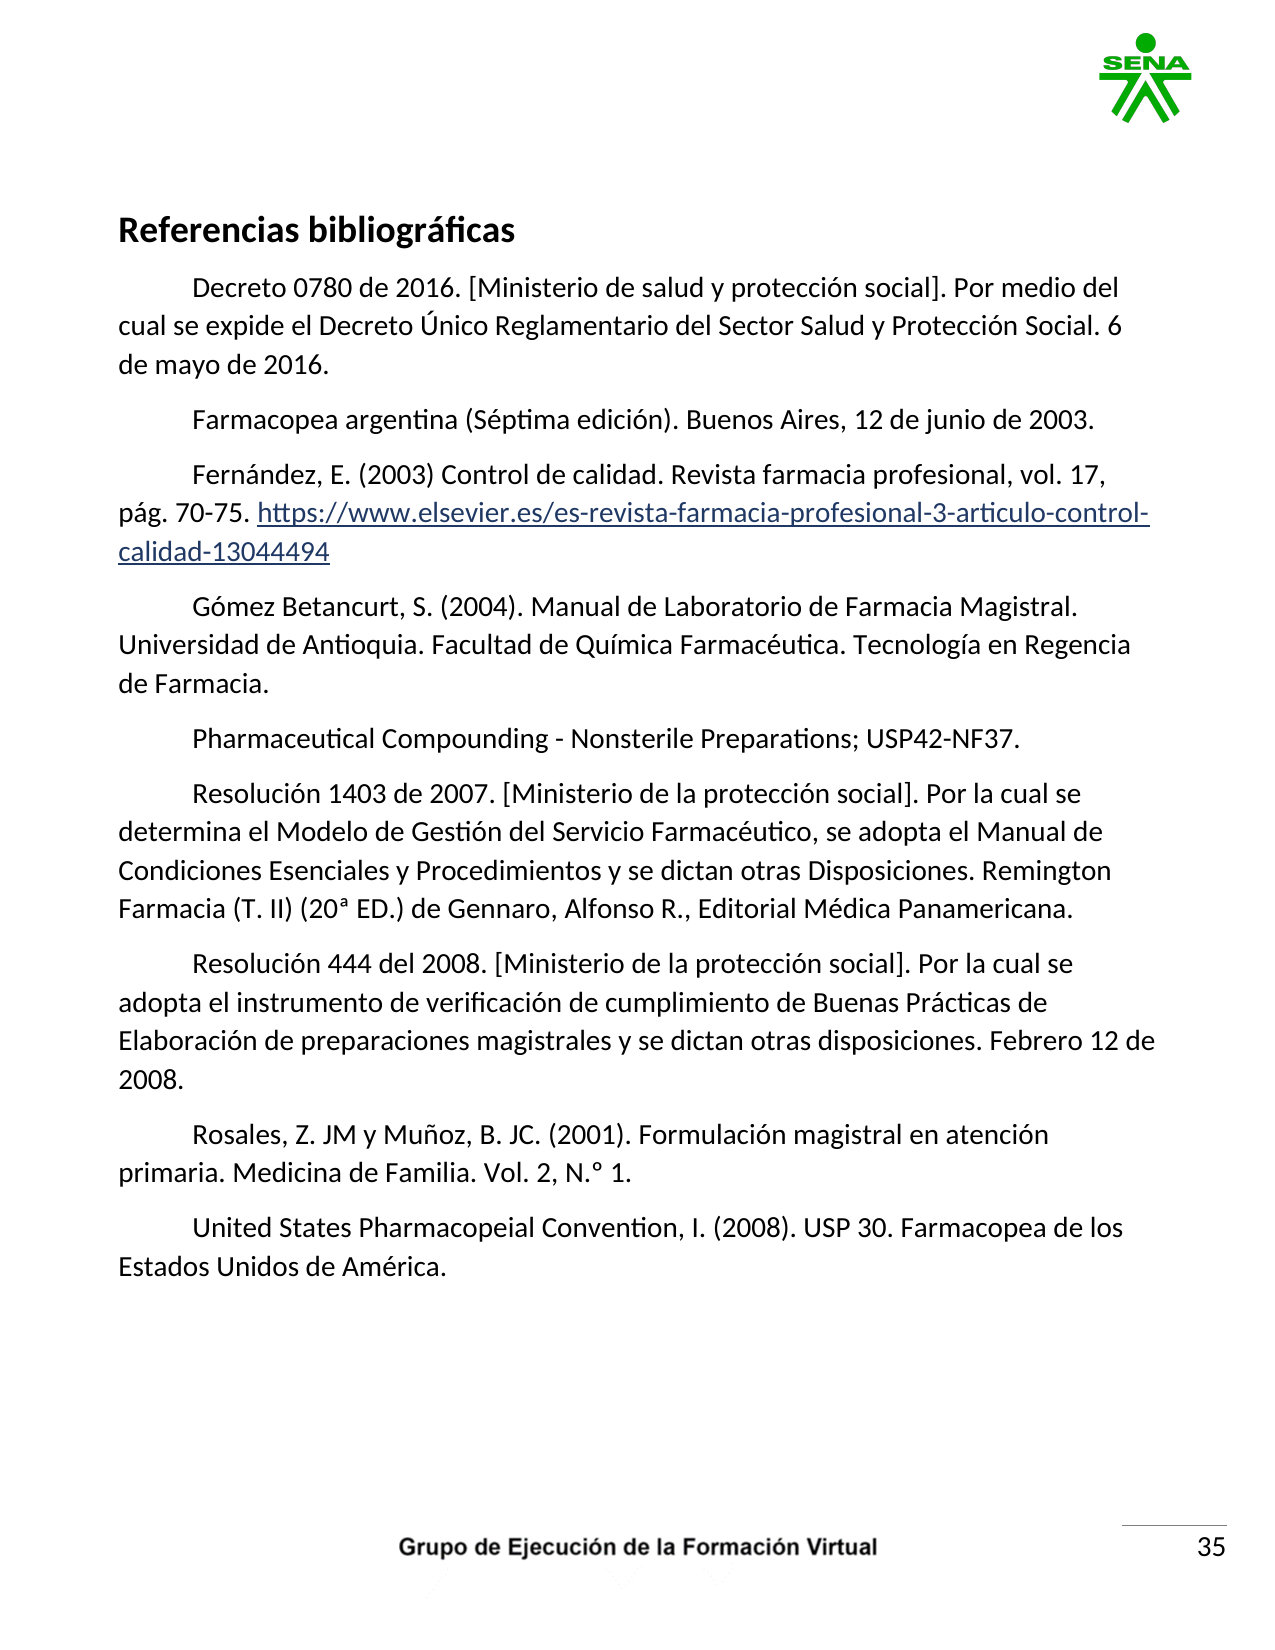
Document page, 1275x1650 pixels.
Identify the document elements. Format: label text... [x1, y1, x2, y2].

text Rosales, Z. JM y Muñoz, B. JC. (2001). Formulación magistral en atención primaria. Medicina de Familia. Vol. 2, N.º 1. [118, 1116, 1157, 1190]
text Fernández, E. (2003) Control de calidad. Revista farmacia profesional, vol. 17, pág. 70-75. https://www.elsevier.es/es-revista-farmacia-profesional-3-articulo-control-calidad-13044494 [118, 456, 1157, 568]
text Gómez Betancurt, S. (2004). Manual de Laboratorio de Farmacia Magistral. Universidad de Antioquia. Facultad de Química Farmacéutica. Tecnología en Regencia de Farmacia. [118, 588, 1157, 700]
text Farmacopea argentina (Séptima edición). Buenos Aires, 12 de junio de 2003. [118, 401, 1157, 436]
text Pharmaceutical Compounding - Nonsterile Preparations; USP42-NF37. [118, 720, 1157, 756]
picture [1099, 33, 1192, 123]
text Resolución 1403 de 2007. [Ministerio de la protección social]. Por la cual se determina el Modelo de Gestión del Servicio Farmacéutico, se adopta el Manual de Condiciones Esenciales y Procedimientos y se dictan otras Disposiciones. Remington Farmacia (T. II) (20ª ED.) de Gennaro, Alfonso R., Editorial Médica Panamericana. [118, 775, 1157, 926]
text Decreto 0780 de 2016. [Ministerio de salud y protección social]. Por medio del cual se expide el Decreto Único Reglamentario del Sector Salud y Protección Social. 6 de mayo de 2016. [118, 269, 1157, 381]
text United States Pharmacopeial Convention, I. (2008). USP 30. Farmacopea de los Estados Unidos de América. [118, 1209, 1157, 1283]
text Resolución 444 del 2008. [Ministerio de la protección social]. Por la cual se adopta el instrumento de verificación de cumplimiento de Buenas Prácticas de Elaboración de preparaciones magistrales y se dictan otras disposiciones. Febrero 12 de 2008. [118, 945, 1157, 1096]
picture [0, 1486, 1275, 1598]
text Referencias bibliográficas [118, 206, 1157, 252]
